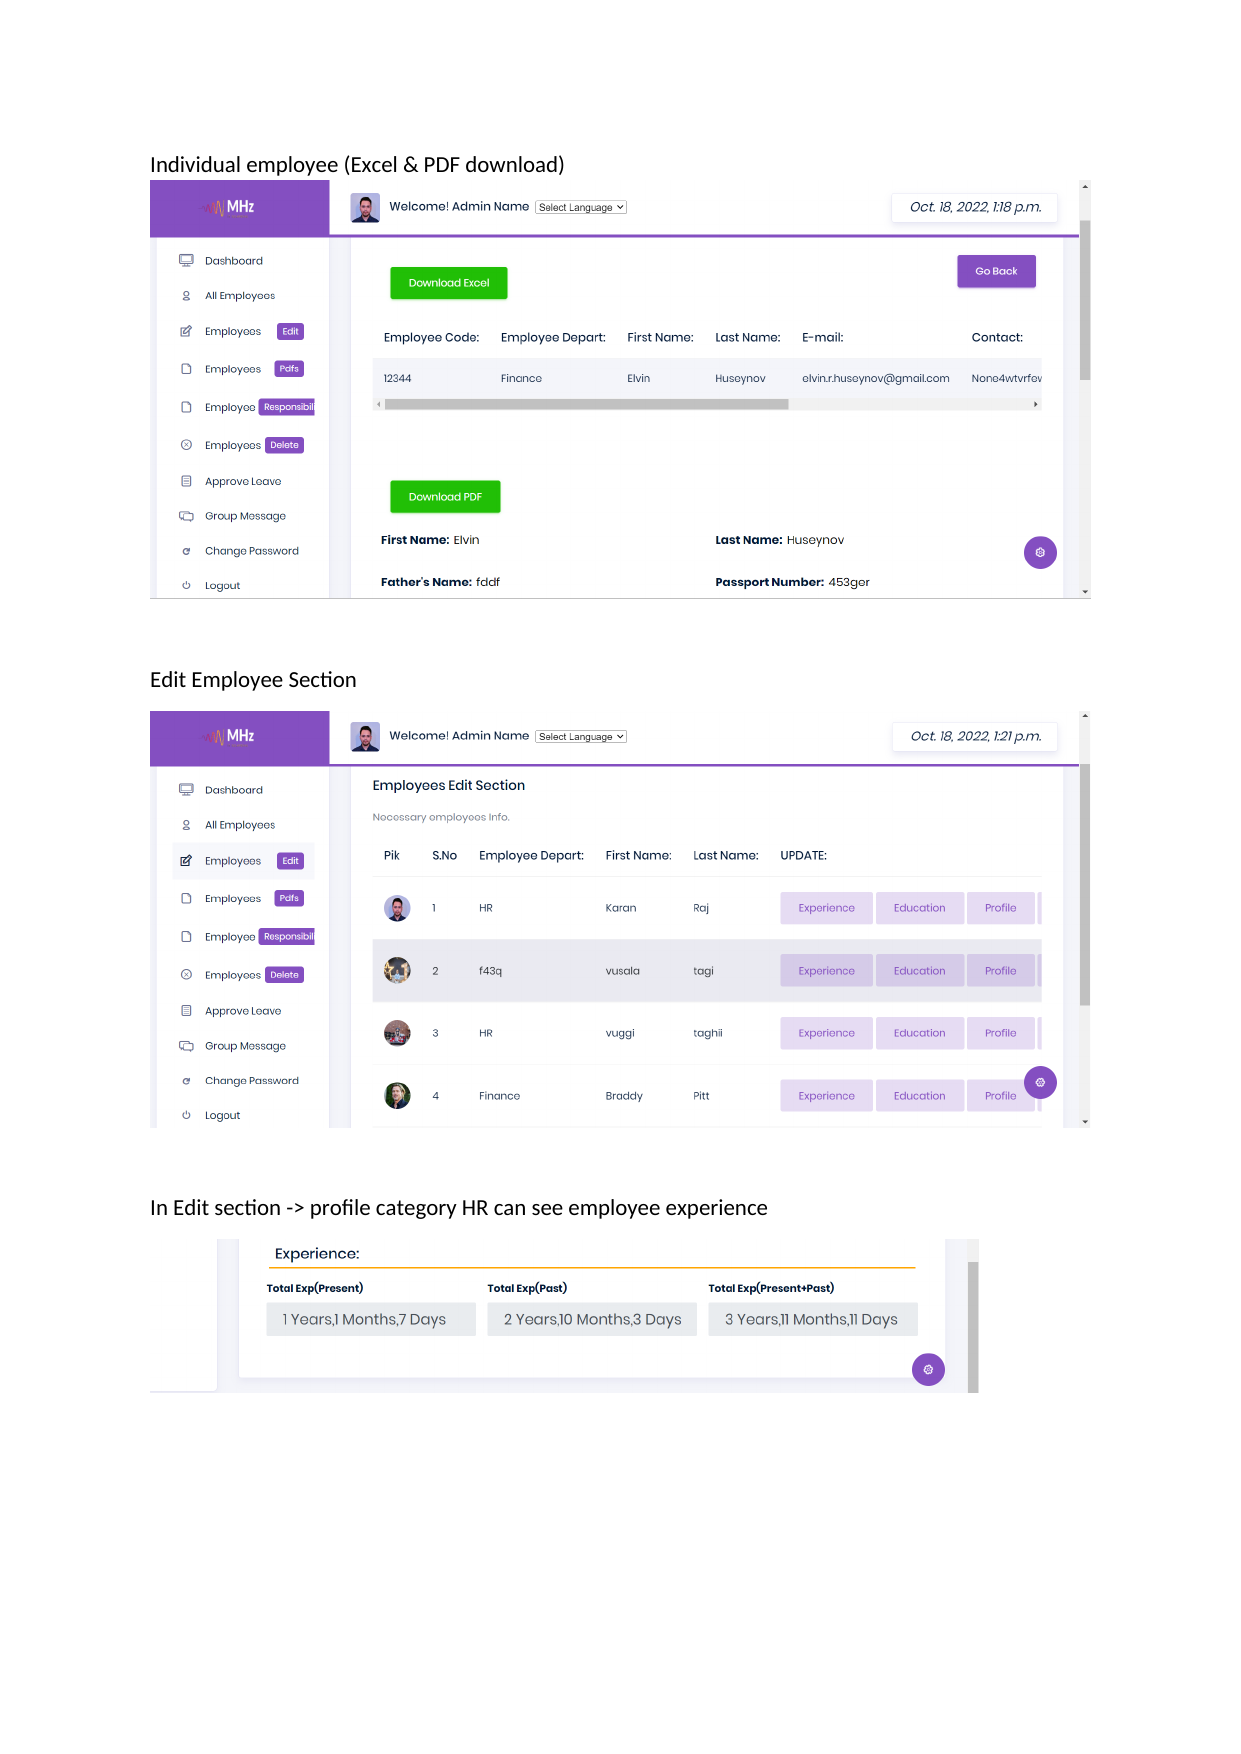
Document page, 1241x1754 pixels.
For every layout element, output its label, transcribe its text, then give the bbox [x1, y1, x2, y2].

text Individual employee (Excel & PDF download) [150, 150, 1090, 180]
text In Edit section -> profile category HR can see employee experience [150, 1193, 1090, 1221]
picture [150, 1239, 979, 1393]
picture [150, 180, 1091, 599]
picture [150, 711, 1091, 1128]
text Edit Employee Section [150, 665, 1090, 693]
